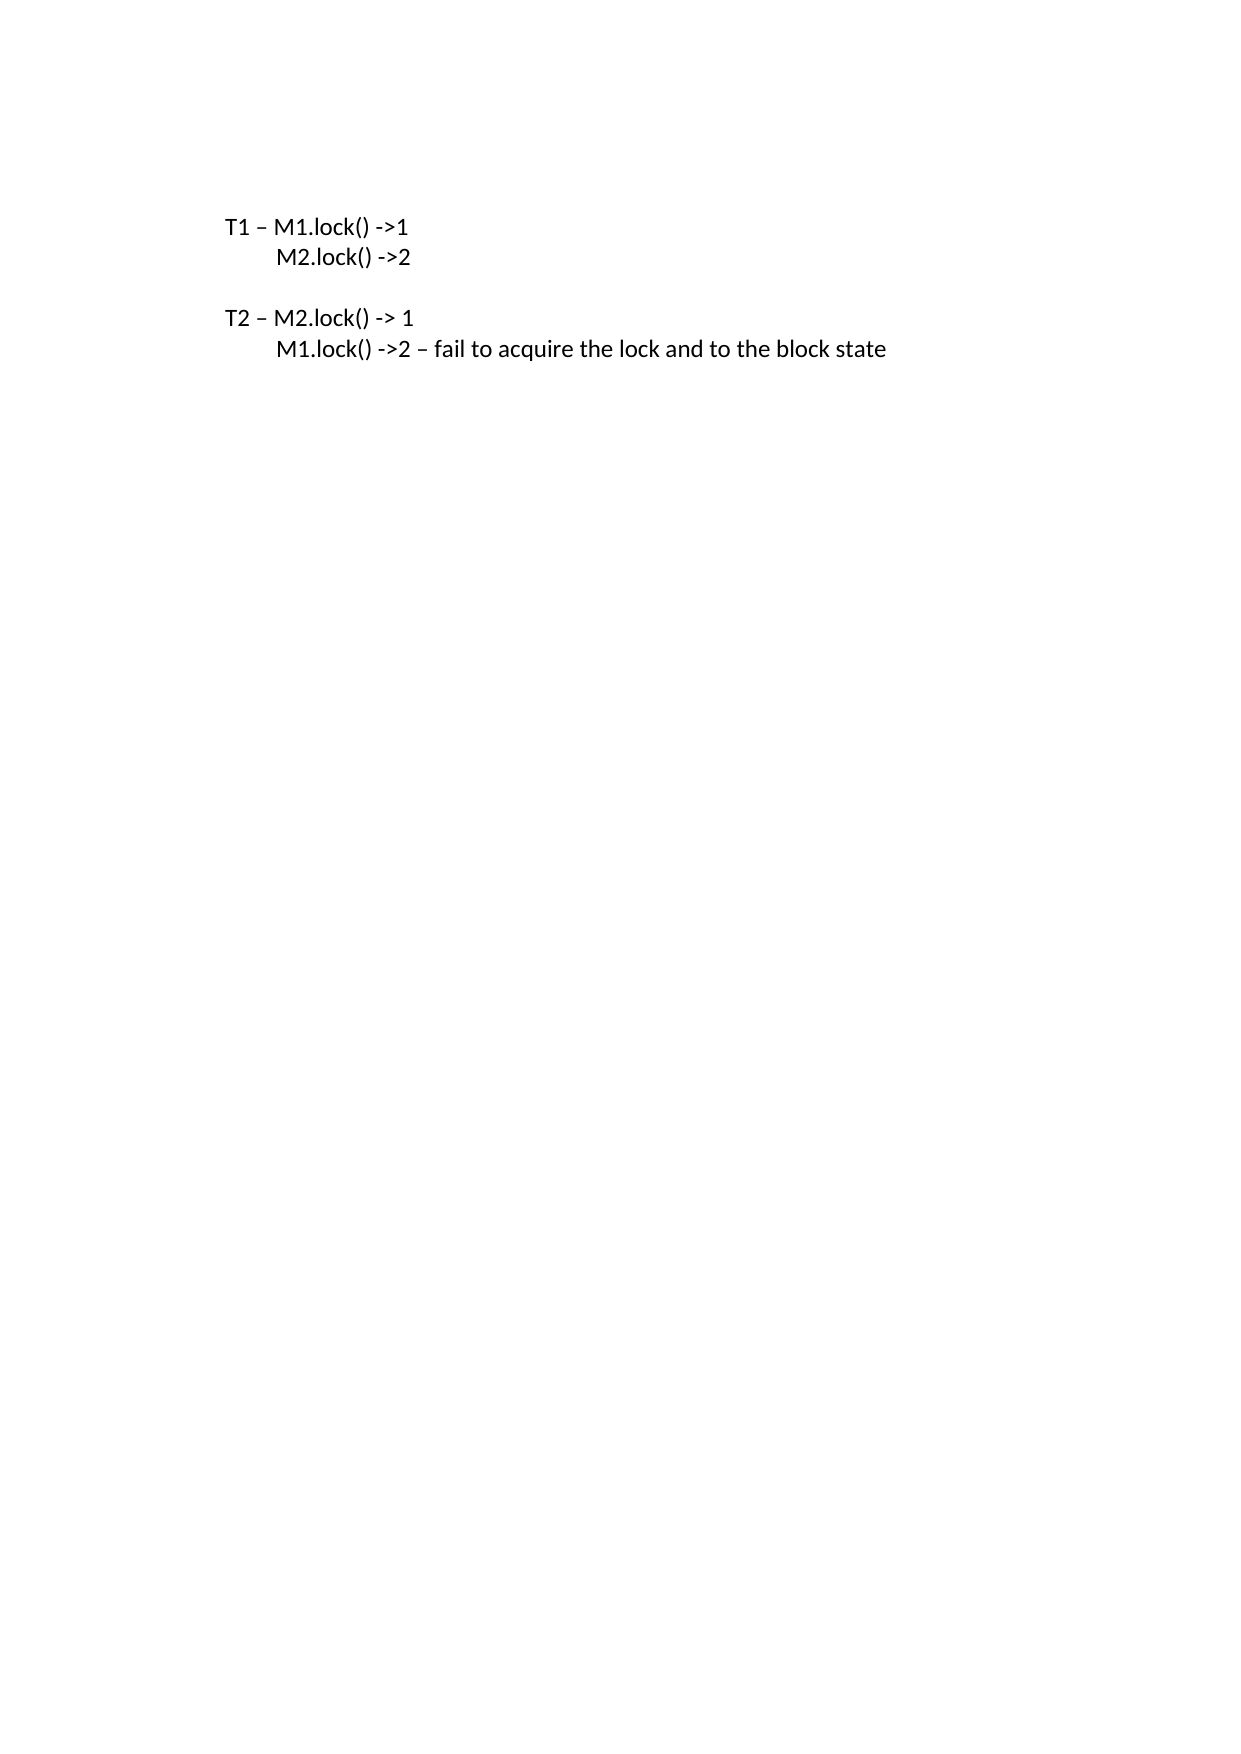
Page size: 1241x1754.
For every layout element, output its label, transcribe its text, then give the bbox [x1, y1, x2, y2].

text T2 – M2.lock() -> 1 [150, 303, 1090, 333]
text M2.lock() ->2 [150, 242, 1090, 272]
text M1.lock() ->2 – fail to acquire the lock and to the block state [150, 333, 1090, 364]
text T1 – M1.lock() ->1 [150, 211, 1090, 242]
